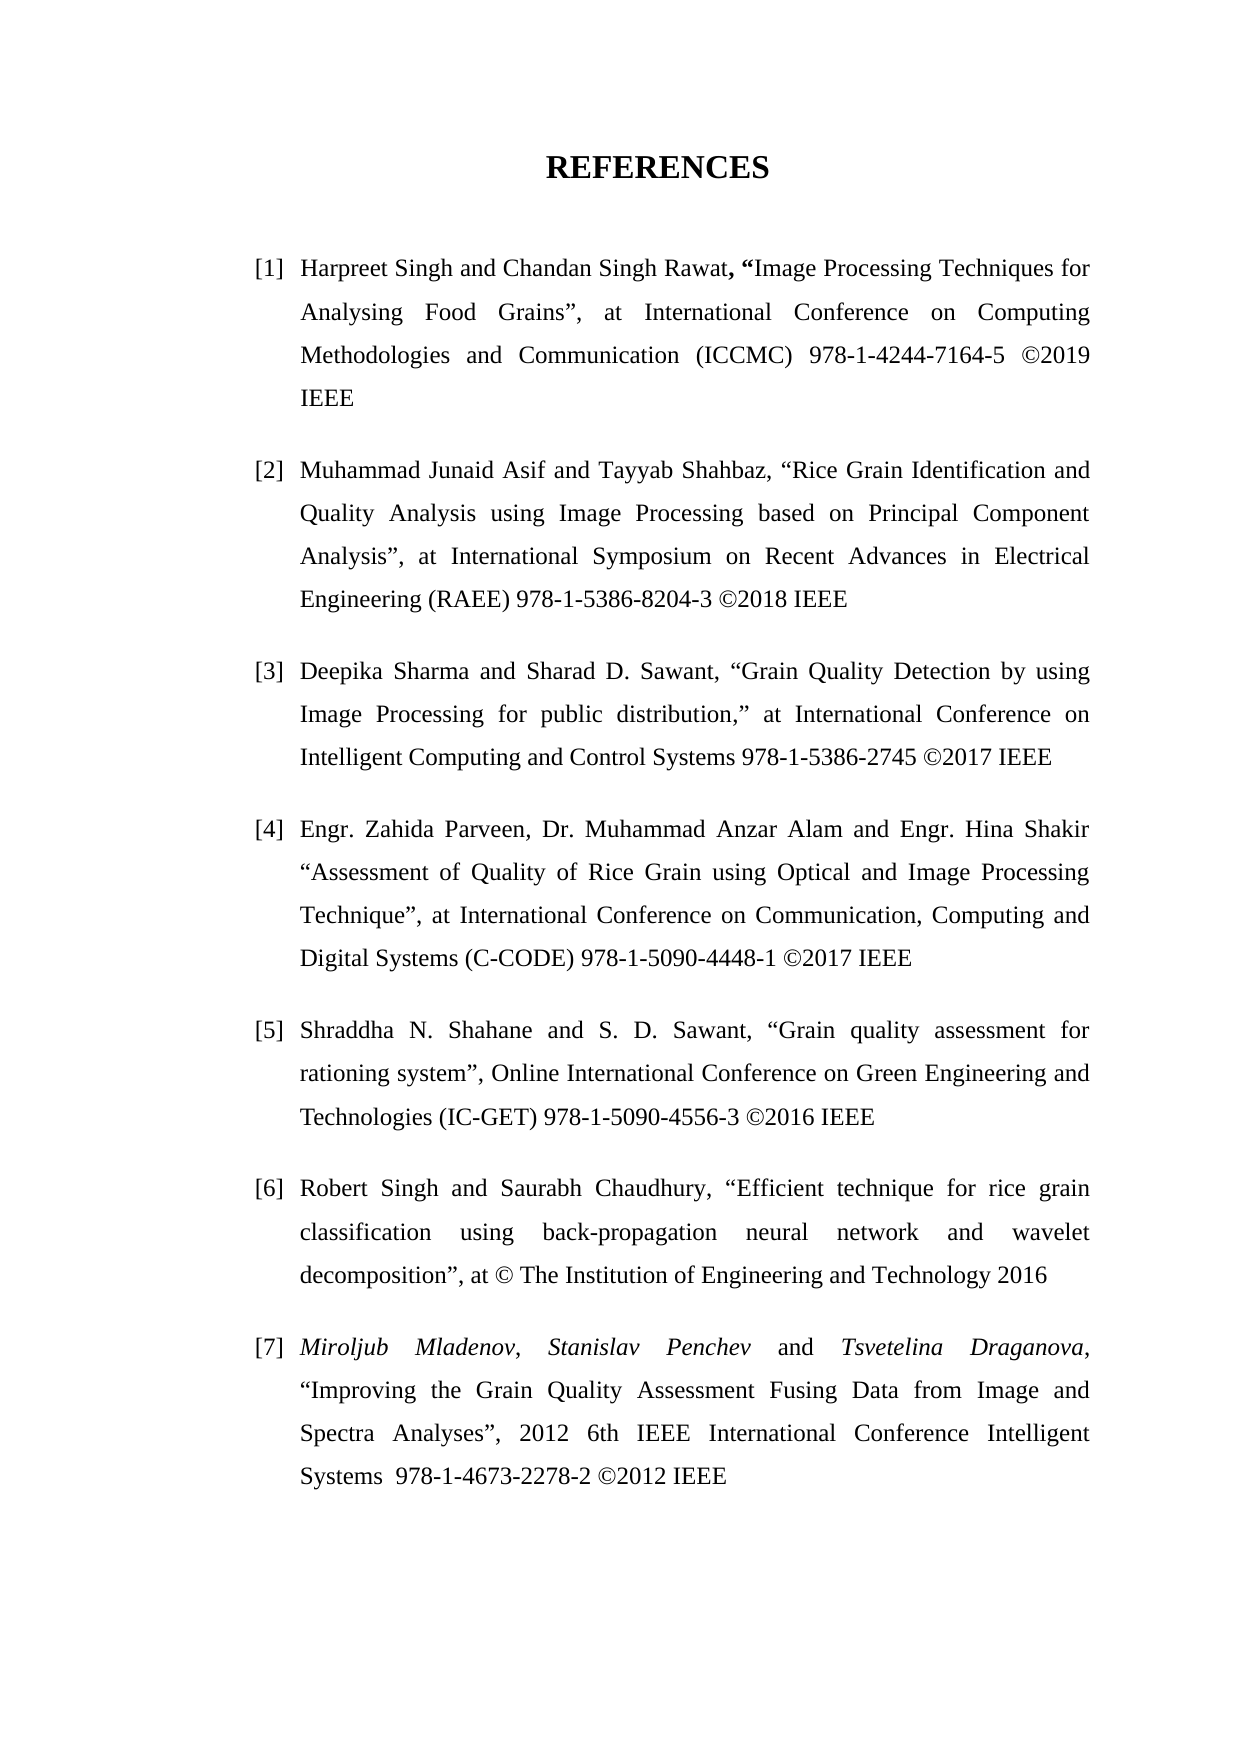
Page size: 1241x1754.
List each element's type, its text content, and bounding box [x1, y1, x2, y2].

text [3] Deepika Sharma and Sharad D. Sawant, “Grain Quality Detection by using Image Processing for public distribution,” at International Conference on Intelligent Computing and Control Systems 978-1-5386-2745 ©2017 IEEE [254, 656, 1090, 771]
text [4] Engr. Zahida Parveen, Dr. Muhammad Anzar Alam and Engr. Hina Shakir “Assessment of Quality of Rice Grain using Optical and Image Processing Technique”, at International Conference on Communication, Computing and Digital Systems (C-CODE) 978-1-5090-4448-1 ©2017 IEEE [254, 814, 1090, 972]
text [6] Robert Singh and Saurabh Chaudhury, “Efficient technique for rice grain classification using back-propagation neural network and wavelet decomposition”, at © The Institution of Engineering and Technology 2016 [254, 1173, 1090, 1288]
subtitle [5] Shraddha N. Shahane and S. D. Sawant, “Grain quality assessment for rationing system”, Online International Conference on Green Engineering and Technologies (IC-GET) 978-1-5090-4556-3 ©2016 IEEE [254, 1015, 1090, 1130]
text [7] Miroljub Mladenov, Stanislav Penchev and Tsvetelina Draganova, “Improving the Grain Quality Assessment Fusing Data from Image and Spectra Analyses”, 2012 6th IEEE International Conference Intelligent Systems 978-1-4673-2278-2 ©2012 IEEE [254, 1332, 1090, 1490]
text REFERENCES [225, 148, 1090, 186]
text [2] Muhammad Junaid Asif and Tayyab Shahbaz, “Rice Grain Identification and Quality Analysis using Image Processing based on Principal Component Analysis”, at International Symposium on Recent Advances in Electrical Engineering (RAEE) 978-1-5386-8204-3 ©2018 IEEE [254, 455, 1090, 613]
text [1] Harpreet Singh and Chandan Singh Rawat, “Image Processing Techniques for Analysing Food Grains”, at International Conference on Computing Methodologies and Communication (ICCMC) 978-1-4244-7164-5 ©2019 IEEE [254, 253, 1090, 412]
